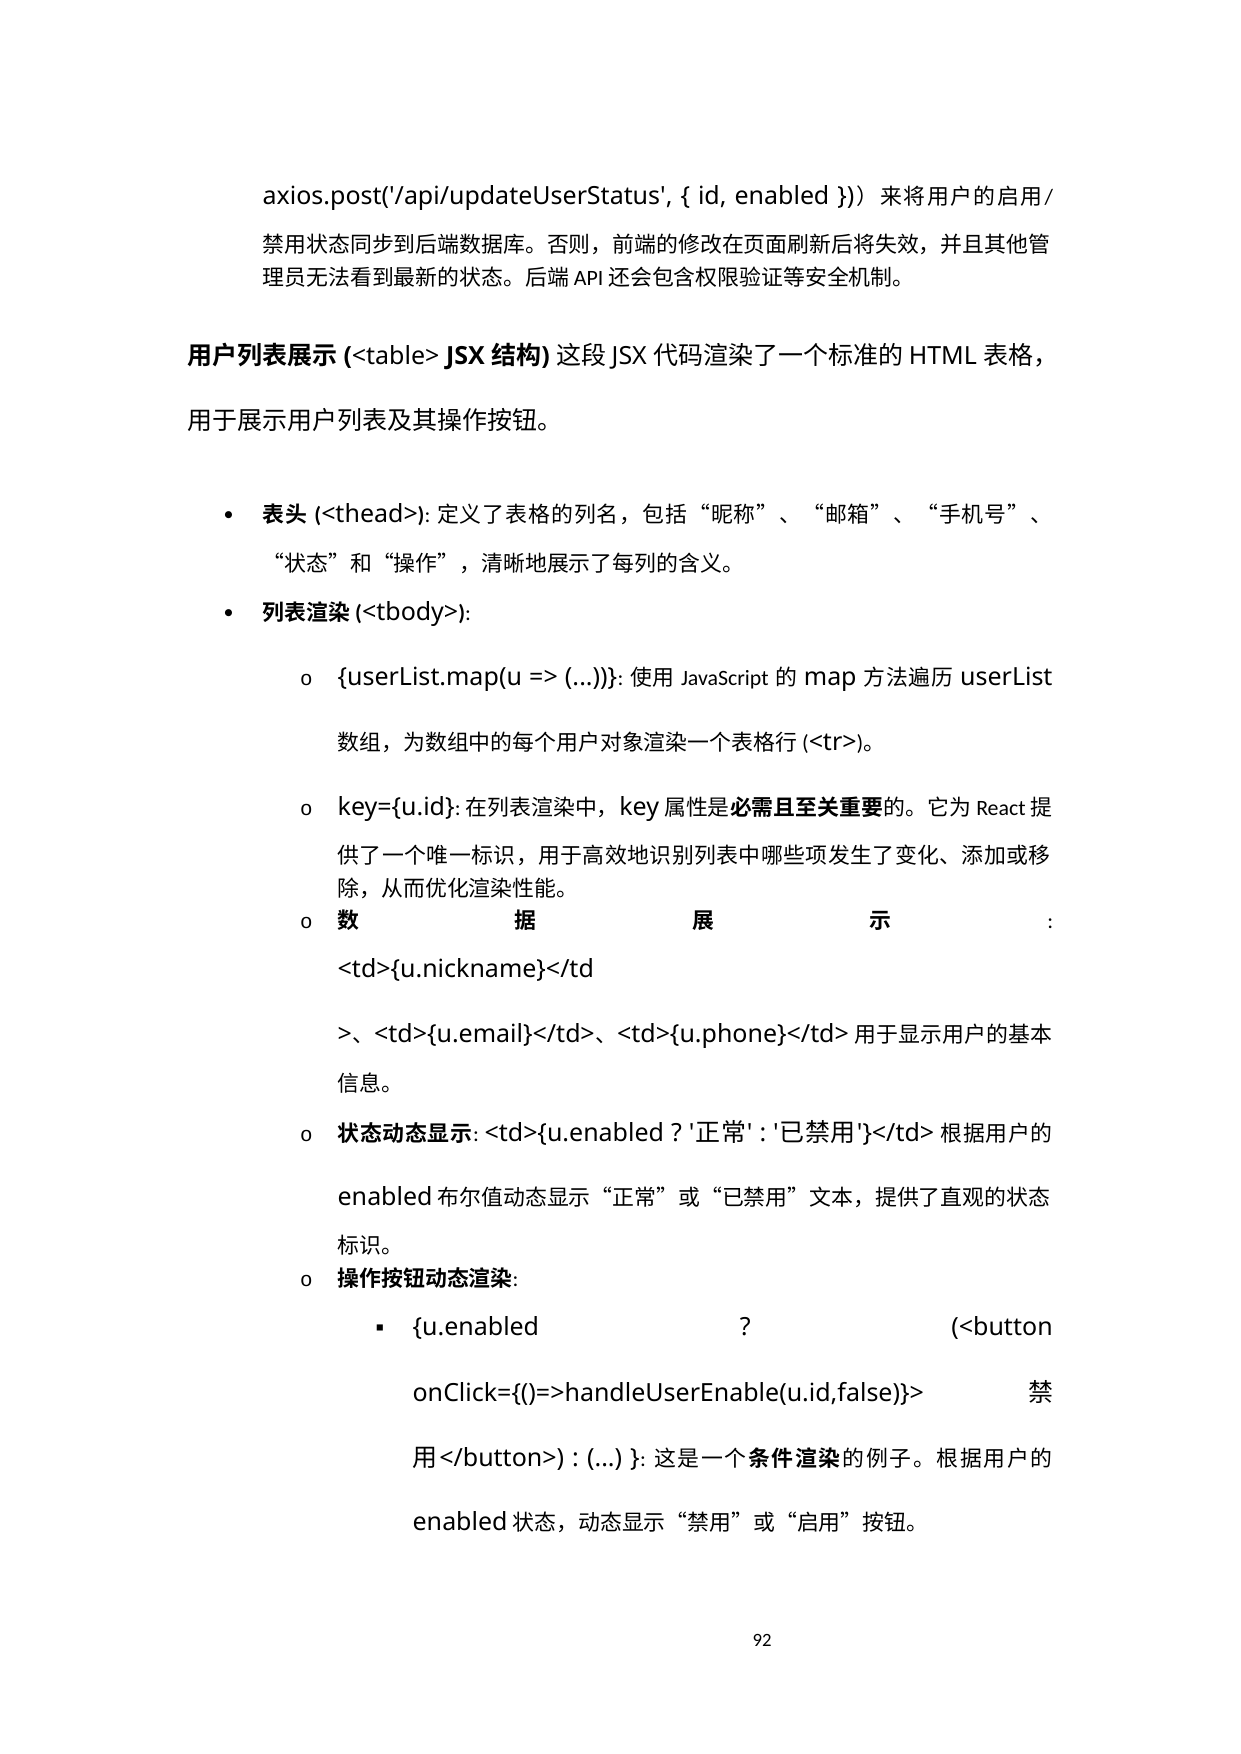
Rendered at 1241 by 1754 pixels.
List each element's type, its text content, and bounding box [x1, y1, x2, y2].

list {u.enabled ? (<button onClick={()=>handleUserEnable(u.id,false)}>禁用</button>) : (...) }: 这是一个条件渲染的例子。根据用户的 enabled 状态，动态显示“禁用”或“启用”按钮。 [375, 1293, 1053, 1553]
list 状态动态显示: <td>{u.enabled ? '正常' : '已禁用'}</td> 根据用户的 enabled 布尔值动态显示“正常”或“已禁用”文本，提供了直观的状态标识。 [300, 1098, 1053, 1260]
list 表头 (<thead>): 定义了表格的列名，包括“昵称”、“邮箱”、“手机号”、“状态”和“操作”，清晰地展示了每列的含义。 [225, 480, 1053, 578]
list {userList.map(u => (...))}: 使用 JavaScript 的 map 方法遍历 userList 数组，为数组中的每个用户对象渲染一个表格行 (<tr>)。 [300, 643, 1053, 773]
list key={u.id}: 在列表渲染中，key 属性是必需且至关重要的。它为 React 提供了一个唯一标识，用于高效地识别列表中哪些项发生了变化、添加或移除，从而优化渲染性能。 [300, 773, 1053, 903]
list 操作按钮动态渲染: [300, 1260, 1053, 1293]
text 用户列表展示 (<table> JSX 结构) 这段 JSX 代码渲染了一个标准的 HTML 表格，用于展示用户列表及其操作按钮。 [187, 321, 1053, 451]
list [225, 162, 1053, 292]
list 数据展示: <td>{u.nickname}</td>、<td>{u.email}</td>、<td>{u.phone}</td> 用于显示用户的基本信息。 [300, 903, 1053, 1098]
list 列表渲染 (<tbody>): [225, 578, 1053, 643]
